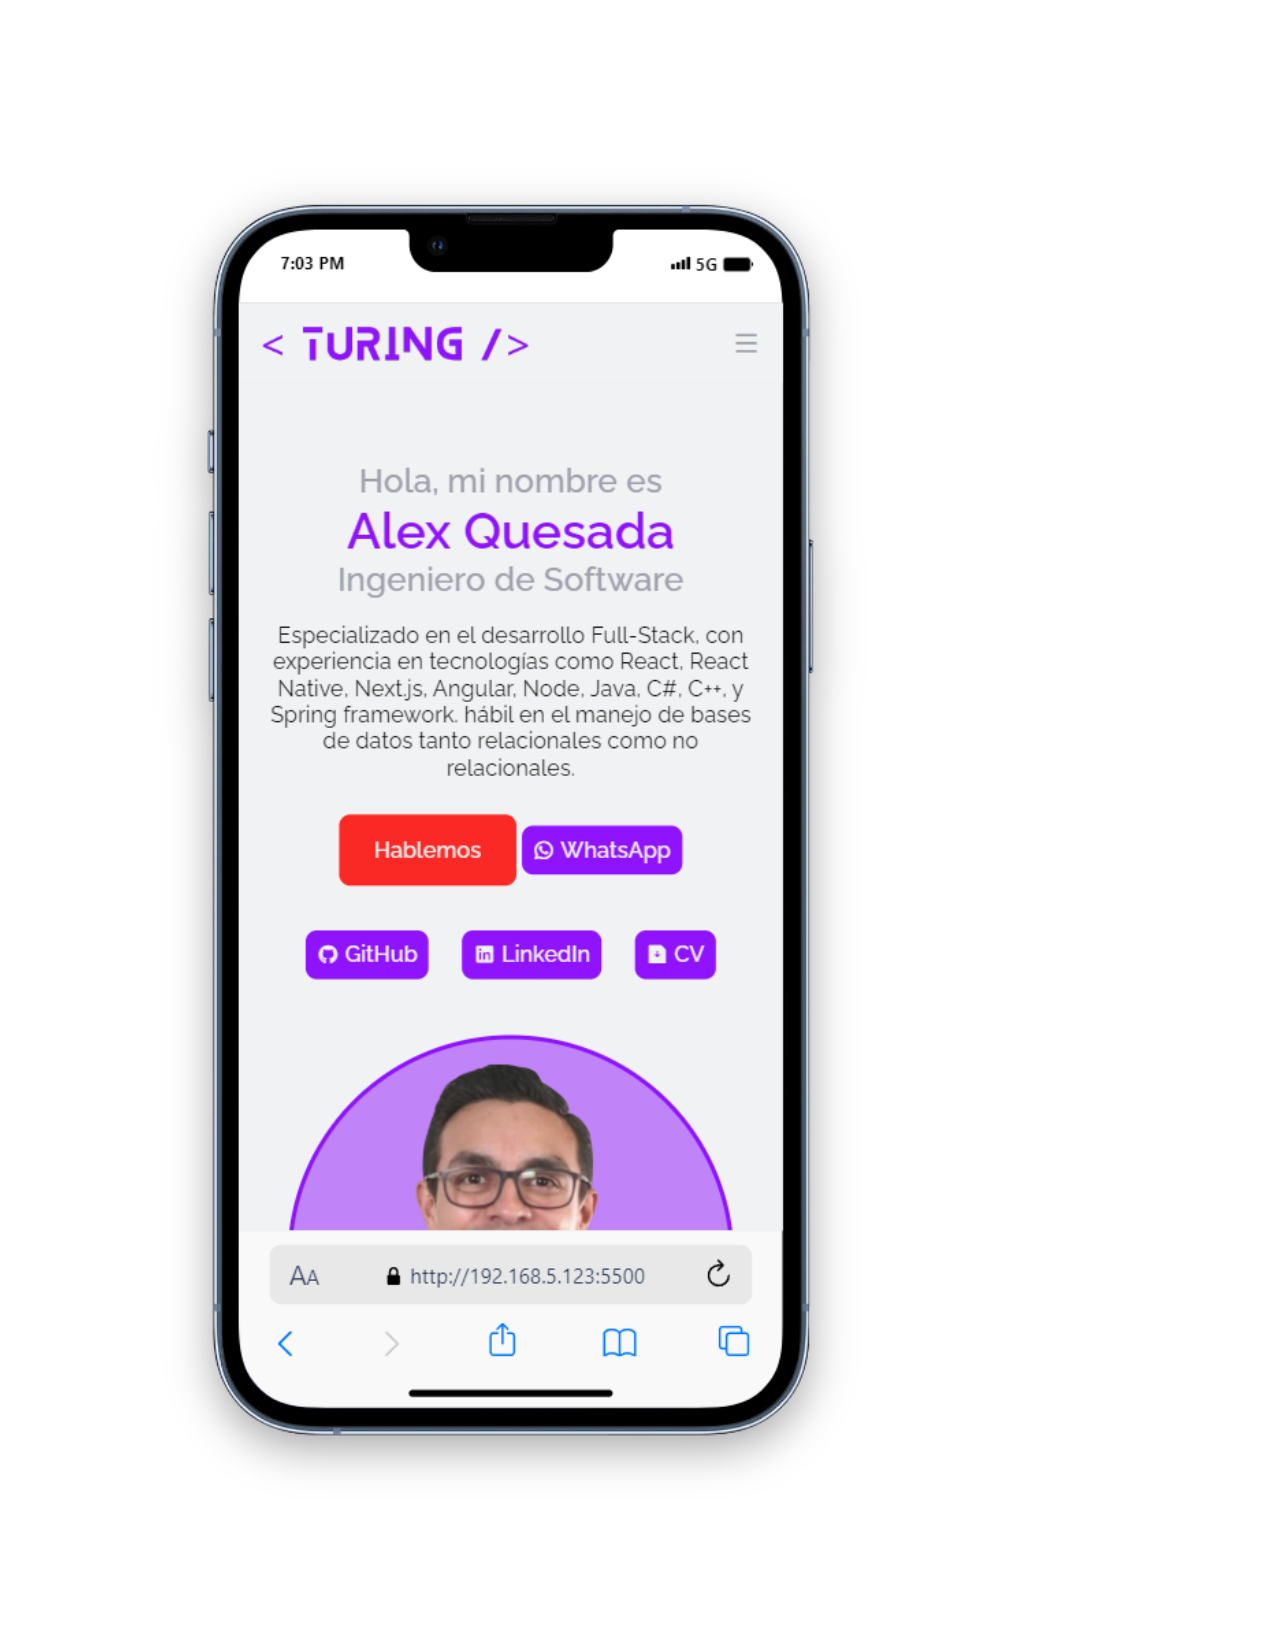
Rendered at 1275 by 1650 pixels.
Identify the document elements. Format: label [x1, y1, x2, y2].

picture [150, 150, 942, 1500]
